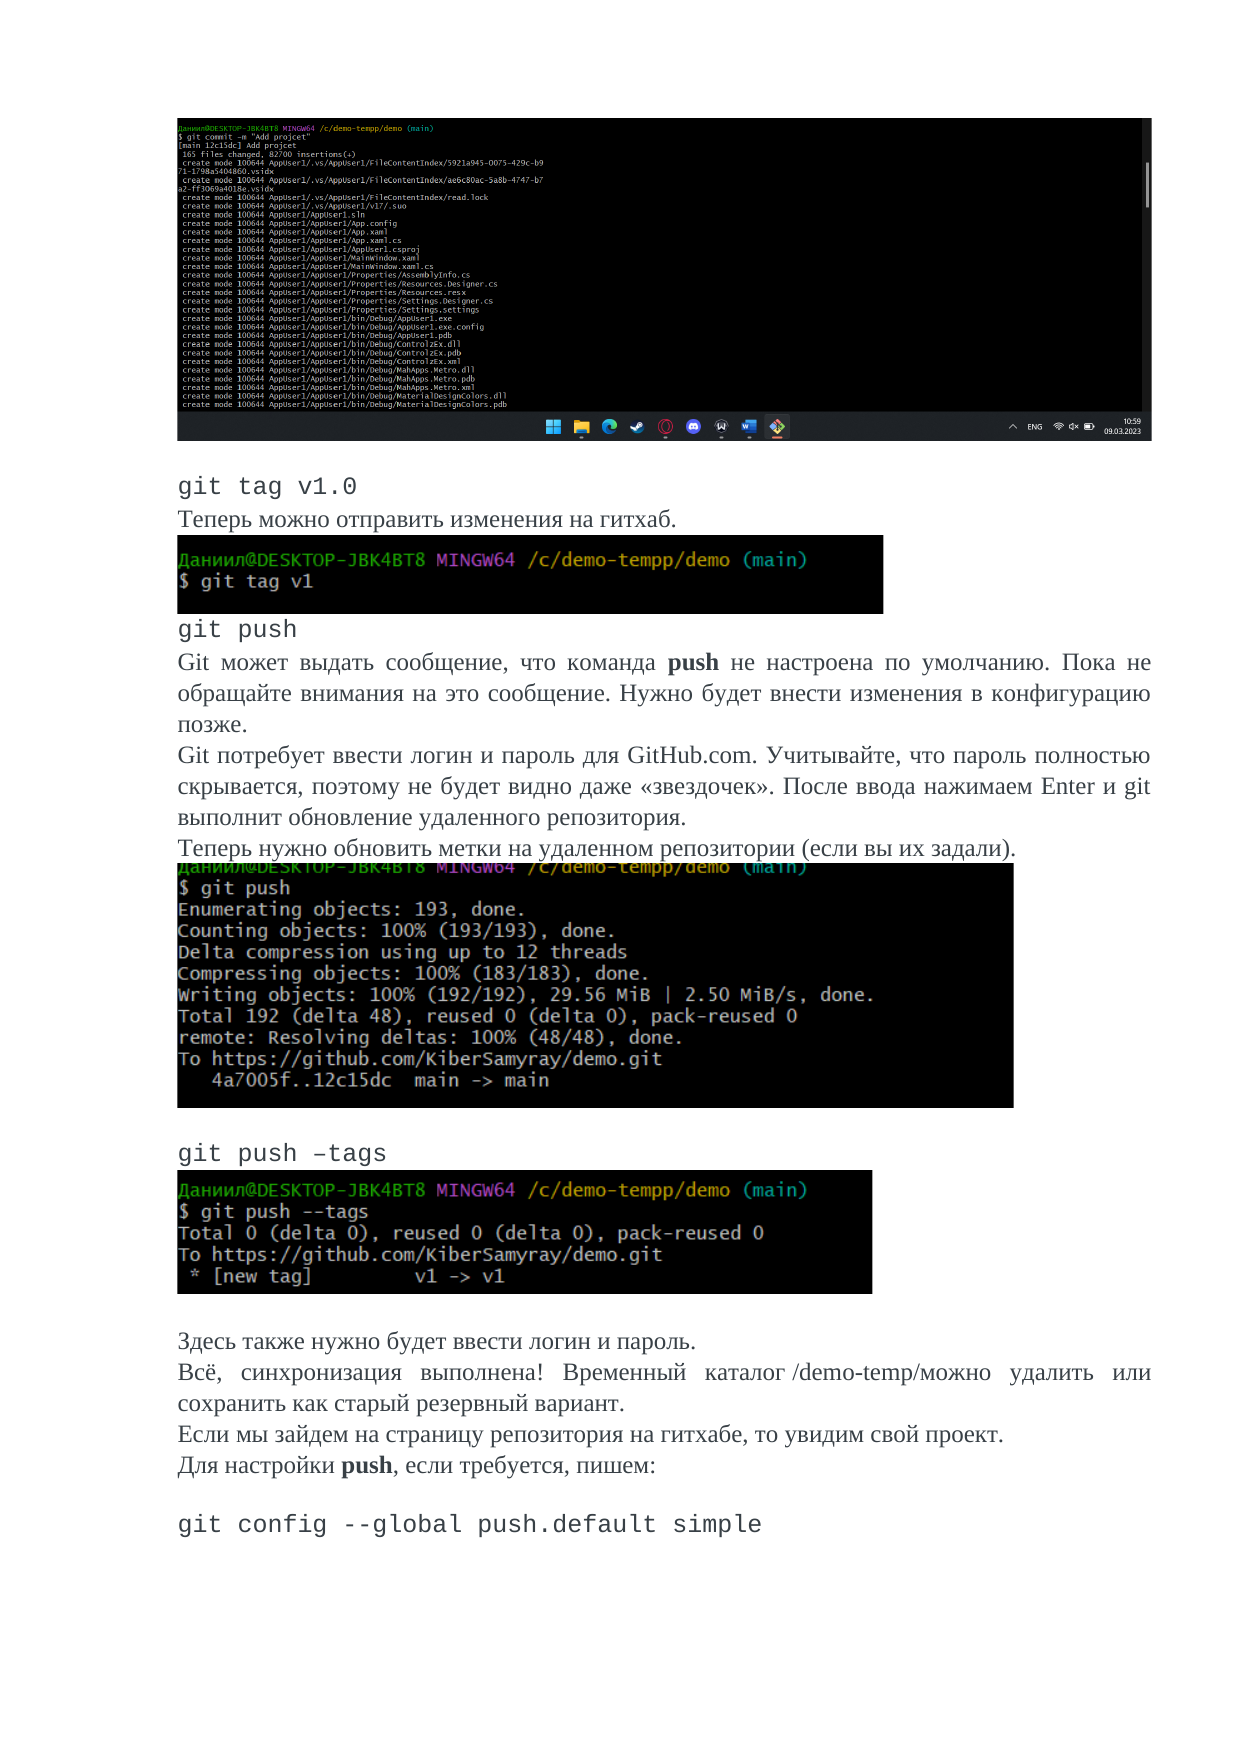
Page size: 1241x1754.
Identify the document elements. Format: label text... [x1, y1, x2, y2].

text Теперь нужно обновить метки на удаленном репозитории (если вы их задали). [177, 833, 1152, 862]
text Для настройки push, если требуется, пишем: [177, 1450, 1152, 1479]
text Git может выдать сообщение, что команда push не настроена по умолчанию. Пока не обращайте внимания на это сообщение. Нужно будет внести изменения в конфигурацию позже. [177, 647, 1152, 737]
text git config --global push.default simple [177, 1511, 1152, 1539]
text Теперь можно отправить изменения на гитхаб. [177, 504, 1152, 533]
text Если мы зайдем на страницу репозитория на гитхабе, то увидим свой проект. [177, 1419, 1152, 1448]
text git push –tags [177, 1140, 1152, 1168]
text Здесь также нужно будет ввести логин и пароль. [177, 1326, 1152, 1354]
text Git потребует ввести логин и пароль для GitHub.com. Учитывайте, что пароль полностью скрывается, поэтому не будет видно даже «звездочек». После ввода нажимаем Enter и git выполнит обновление удаленного репозитория. [177, 740, 1152, 831]
text git push [177, 616, 1152, 644]
picture [177, 863, 1014, 1108]
picture [177, 535, 884, 614]
text git tag v1.0 [177, 473, 1152, 502]
picture [177, 118, 1152, 441]
text Всё, синхронизация выполнена! Временный каталог /demo-temp/можно удалить или сохранить как старый резервный вариант. [177, 1357, 1152, 1417]
picture [177, 1170, 873, 1294]
